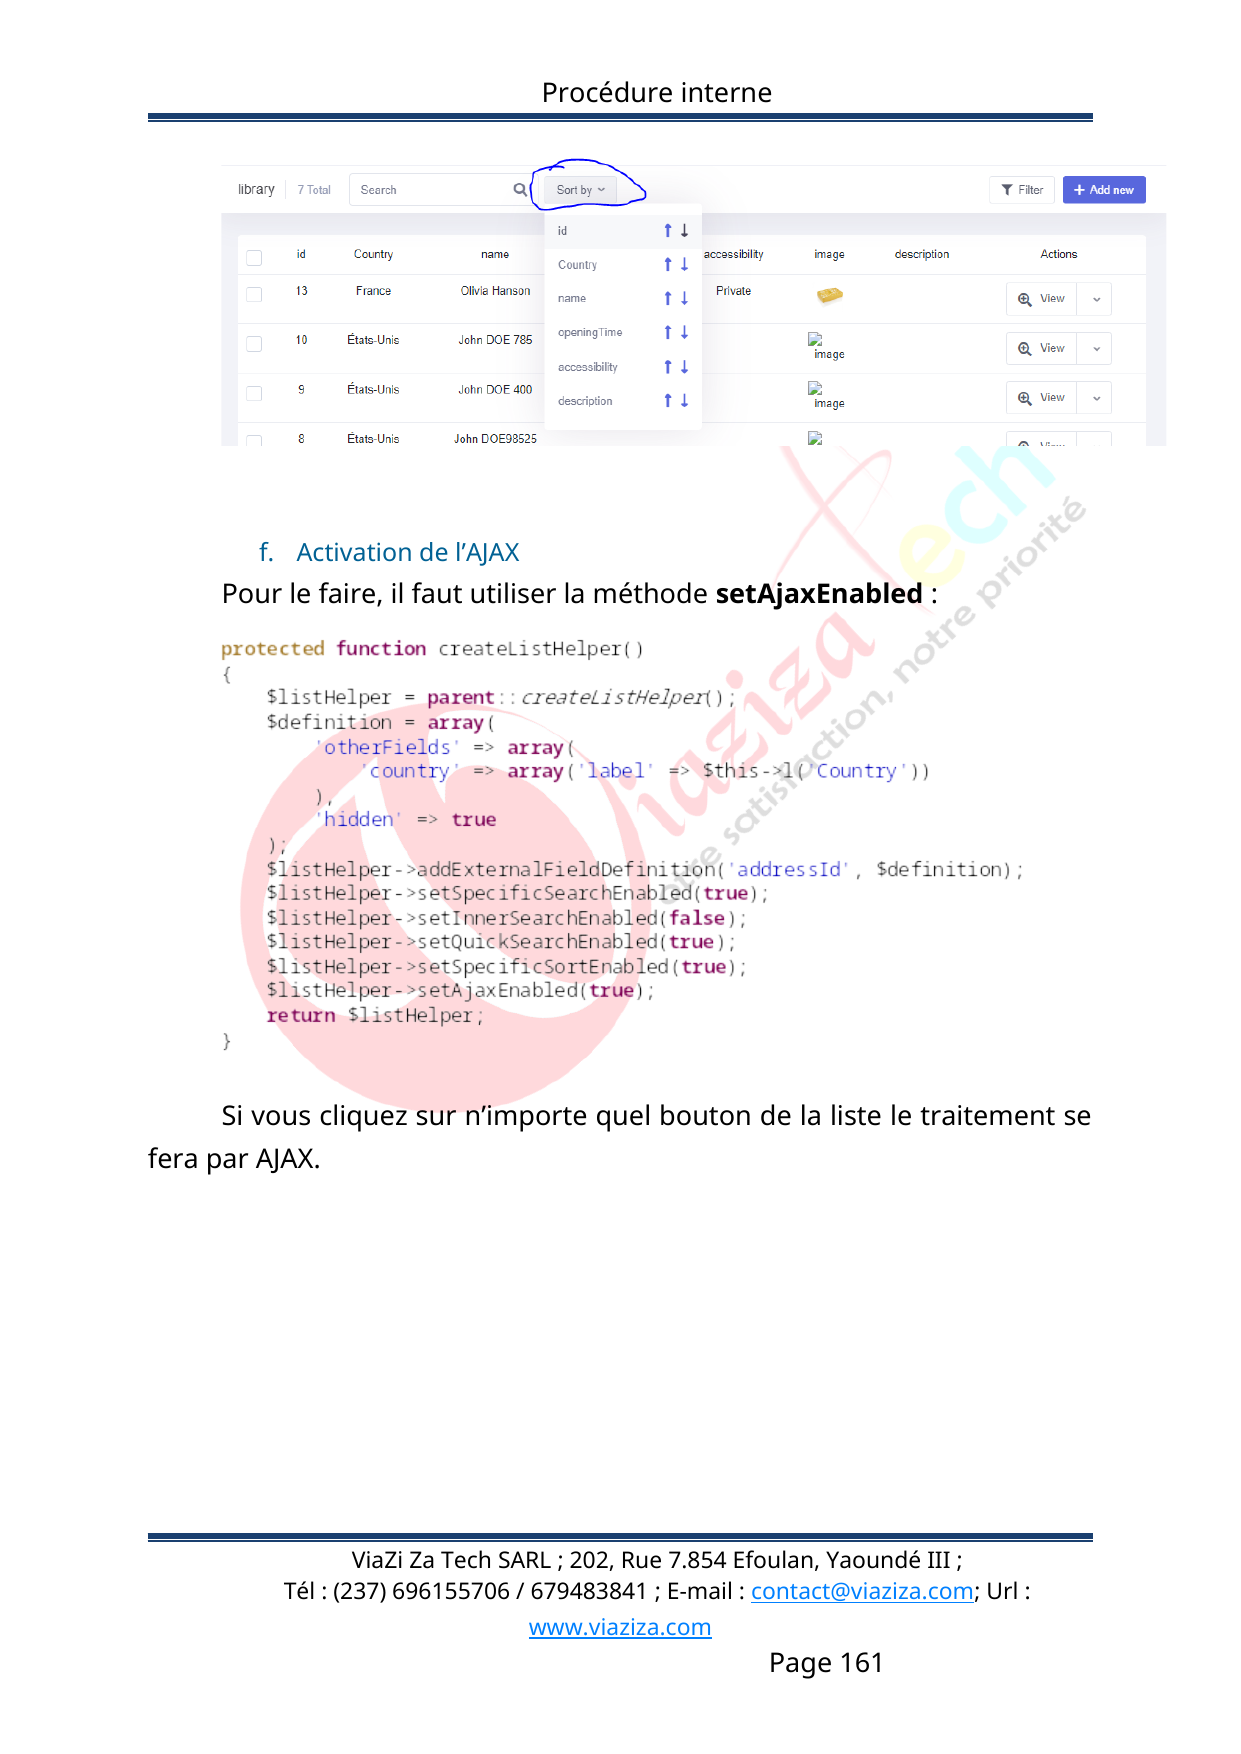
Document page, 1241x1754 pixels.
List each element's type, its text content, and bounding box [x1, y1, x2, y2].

subtitle Activation de l’AJAX [259, 535, 1093, 569]
picture [221, 158, 1167, 446]
text Si vous cliquez sur n’importe quel bouton de la liste le traitement se fera par AJAX. [148, 1097, 1093, 1176]
text Pour le faire, il faut utiliser la méthode setAjaxEnabled : [148, 574, 1093, 611]
